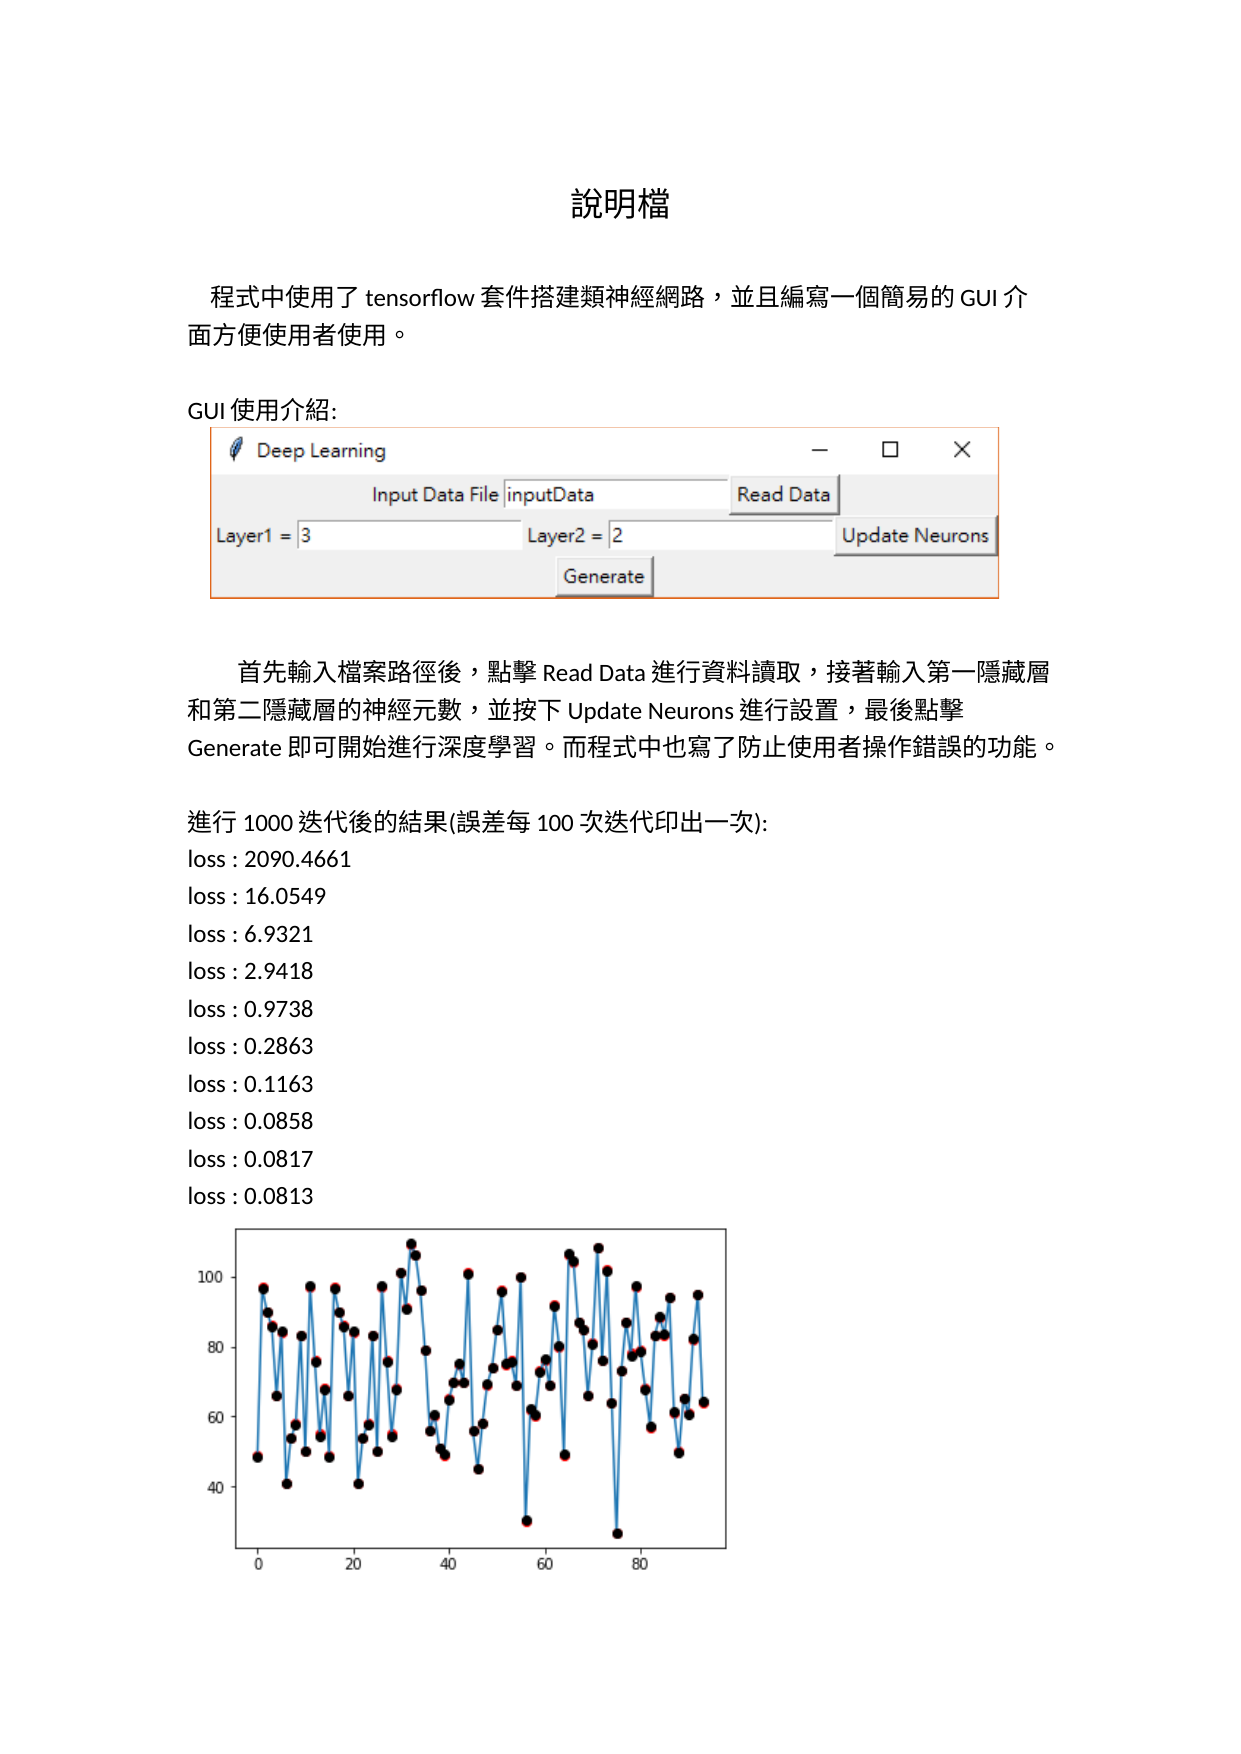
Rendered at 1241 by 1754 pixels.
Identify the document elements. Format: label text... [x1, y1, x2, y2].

text loss : 6.9321 [187, 914, 1053, 952]
text 程式中使用了tensorflow套件搭建類神經網路，並且編寫一個簡易的GUI介面方便使用者使用。 [187, 277, 1053, 352]
text 進行1000迭代後的結果(誤差每100次迭代印出一次): [187, 802, 1053, 839]
text loss : 0.0813 [187, 1177, 1053, 1214]
text loss : 0.9738 [187, 989, 1053, 1027]
text loss : 0.1163 [187, 1064, 1053, 1102]
text loss : 2090.4661 [187, 839, 1053, 877]
text loss : 2.9418 [187, 952, 1053, 989]
text loss : 16.0549 [187, 877, 1053, 914]
text loss : 0.0817 [187, 1139, 1053, 1177]
text 首先輸入檔案路徑後，點擊Read Data進行資料讀取，接著輸入第一隱藏層和第二隱藏層的神經元數，並按下Update Neurons進行設置，最後點擊Generate即可開始進行深度學習。而程式中也寫了防止使用者操作錯誤的功能。 [187, 652, 1053, 764]
text loss : 0.2863 [187, 1027, 1053, 1064]
picture [210, 427, 1000, 599]
picture [187, 1214, 740, 1583]
text GUI使用介紹: [187, 389, 1053, 427]
text loss : 0.0858 [187, 1102, 1053, 1139]
text 說明檔 [187, 164, 1053, 239]
